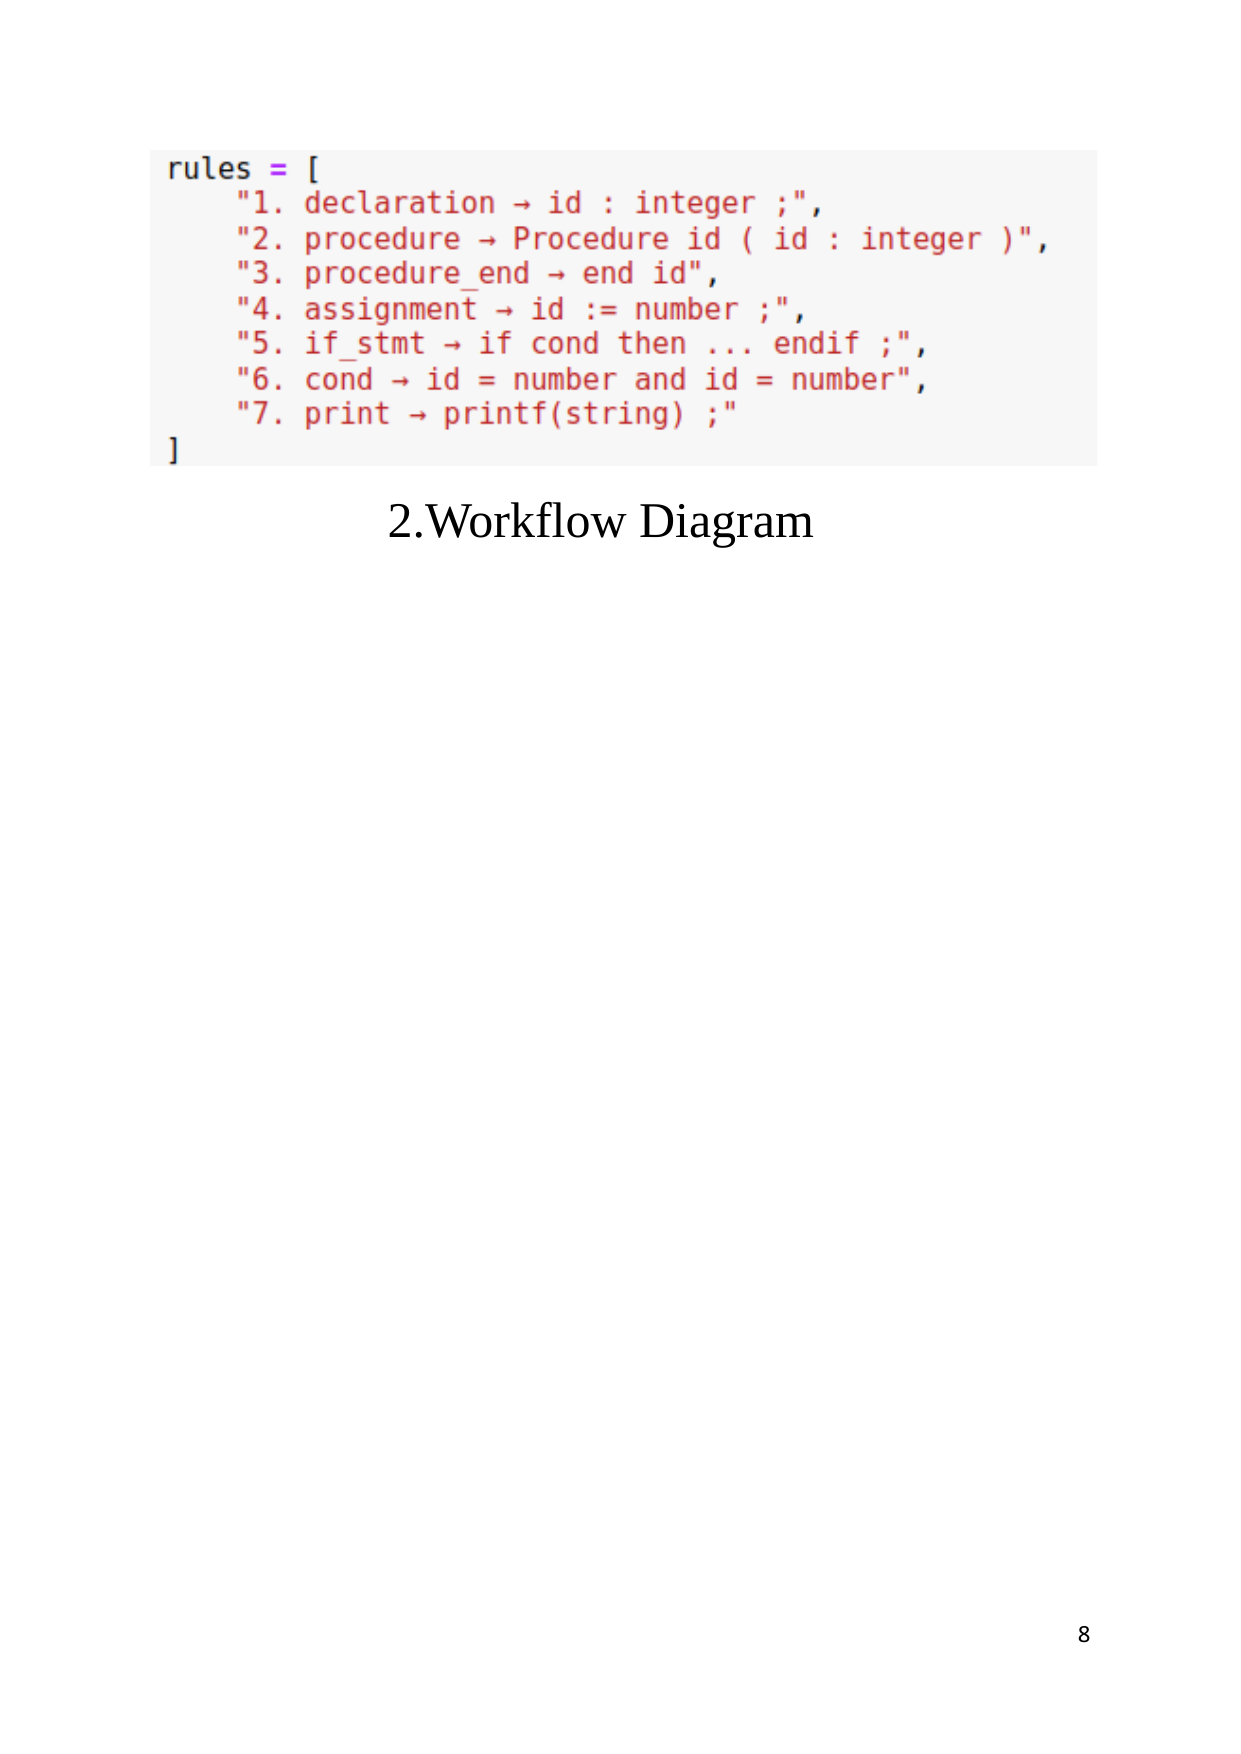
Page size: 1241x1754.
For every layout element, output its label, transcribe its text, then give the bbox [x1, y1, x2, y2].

list 2.Workflow Diagram [225, 490, 1090, 548]
